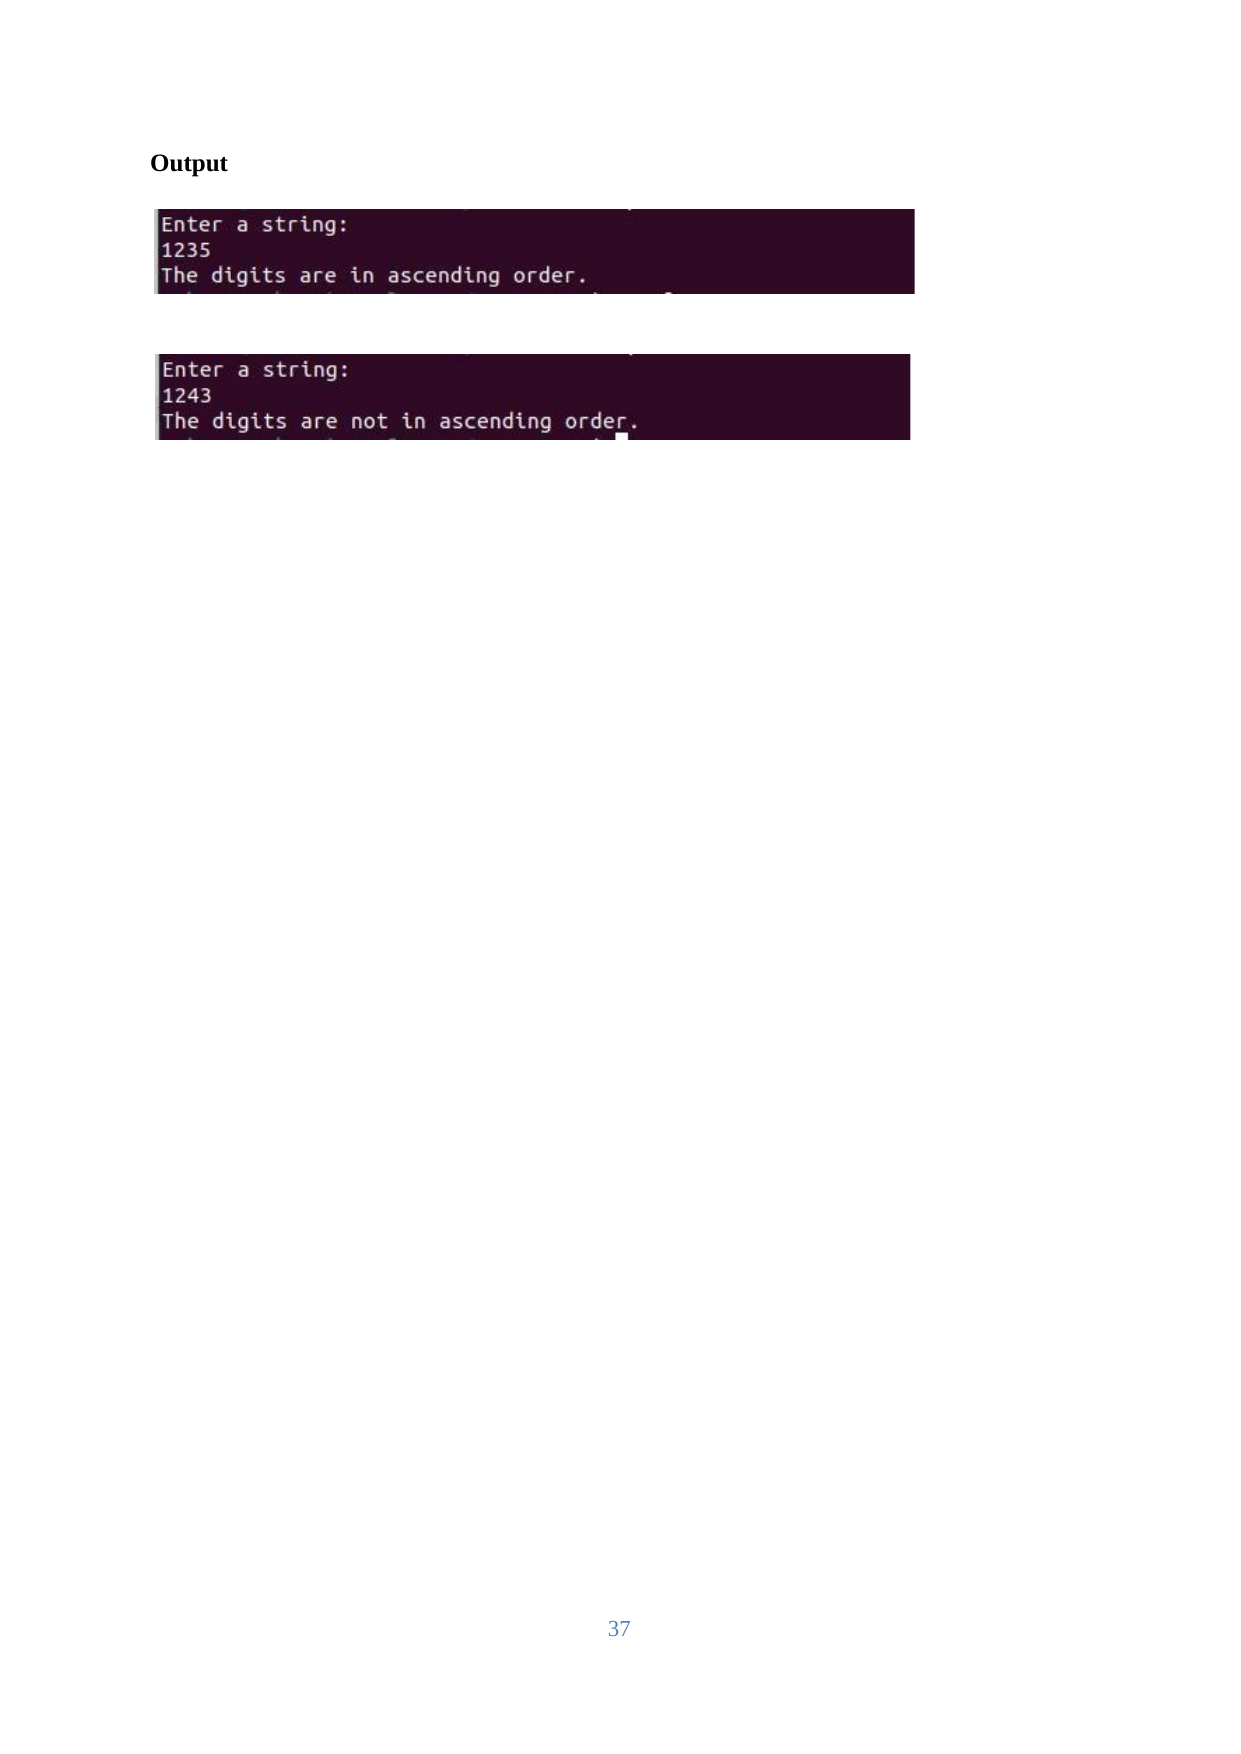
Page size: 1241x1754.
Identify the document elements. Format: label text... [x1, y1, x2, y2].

picture [155, 354, 911, 440]
text Output [150, 148, 1109, 177]
picture [154, 209, 915, 294]
